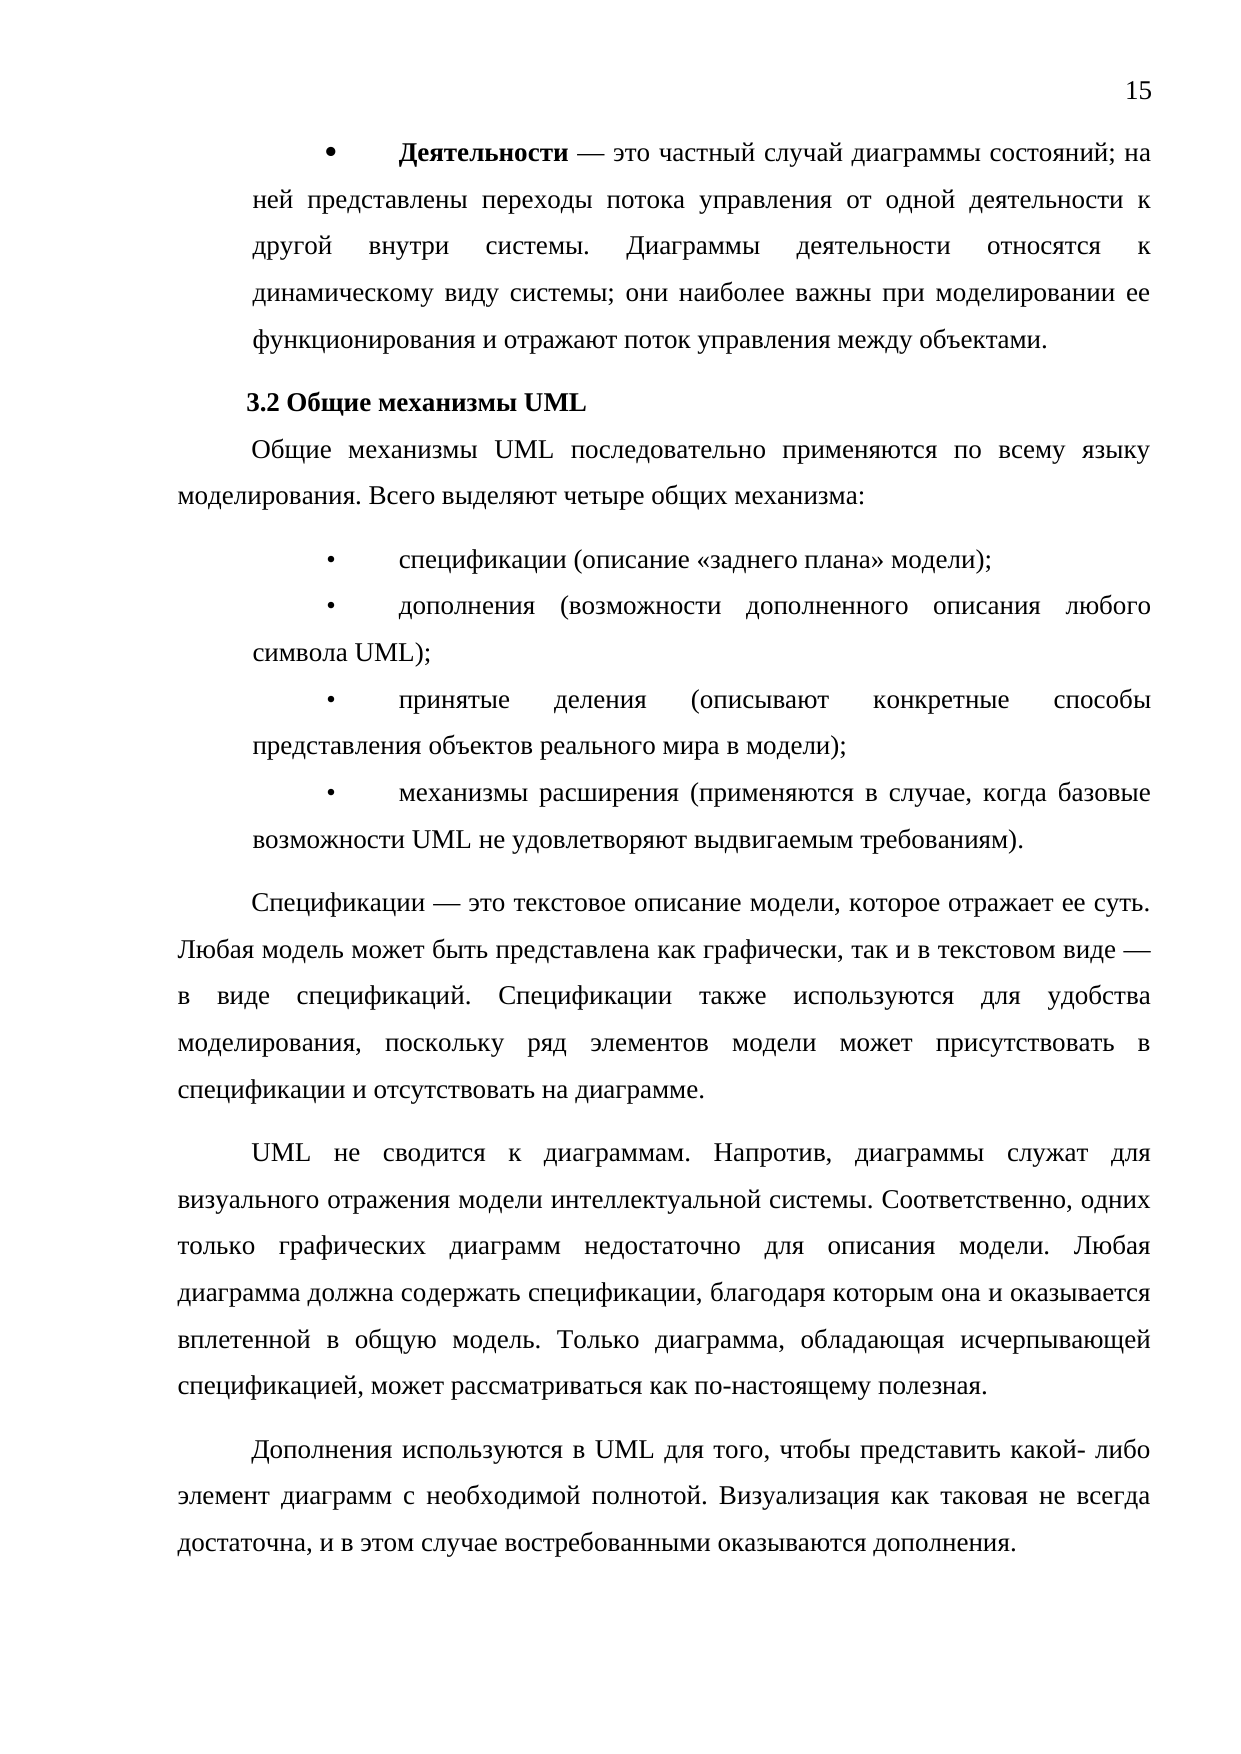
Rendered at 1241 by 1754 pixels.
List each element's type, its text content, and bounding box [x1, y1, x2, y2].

subtitle Общие механизмы UML [246, 386, 1152, 417]
text Дополнения используются в UML для того, чтобы представить какой- либо элемент диаграмм с необходимой полнотой. Визуализация как таковая не всегда достаточна, и в этом случае востребованными оказываются дополнения. [177, 1433, 1152, 1557]
text UML не сводится к диаграммам. Напротив, диаграммы служат для визуального отражения модели интеллектуальной системы. Соответственно, одних только графических диаграмм недостаточно для описания модели. Любая диаграмма должна содержать спецификации, благодаря которым она и оказывается вплетенной в общую модель. Только диаграмма, обладающая исчерпывающей спецификацией, может рассматриваться как по-настоящему полезная. [177, 1136, 1152, 1401]
list дополнения (возможности дополненного описания любого символа UML); [252, 589, 1152, 667]
list Деятельности — это частный случай диаграммы состояний; на ней представлены переходы потока управления от одной деятельности к другой внутри системы. Диаграммы деятельности относятся к динамическому виду системы; они наиболее важны при моделировании ее функционирования и отражают поток управления между объектами. [252, 136, 1152, 354]
text Спецификации — это текстовое описание модели, которое отражает ее суть. Любая модель может быть представлена как графически, так и в текстовом виде — в виде спецификаций. Спецификации также используются для удобства моделирования, поскольку ряд элементов модели может присутствовать в спецификации и отсутствовать на диаграмме. [177, 886, 1152, 1104]
list механизмы расширения (применяются в случае, когда базовые возможности UML не удовлетворяют выдвигаемым требованиям). [252, 776, 1152, 854]
list принятые деления (описывают конкретные способы представления объектов реального мира в модели); [252, 683, 1152, 761]
list спецификации (описание «заднего плана» модели); [252, 543, 1152, 574]
text Общие механизмы UML последовательно применяются по всему языку моделирования. Всего выделяют четыре общих механизма: [177, 433, 1152, 511]
